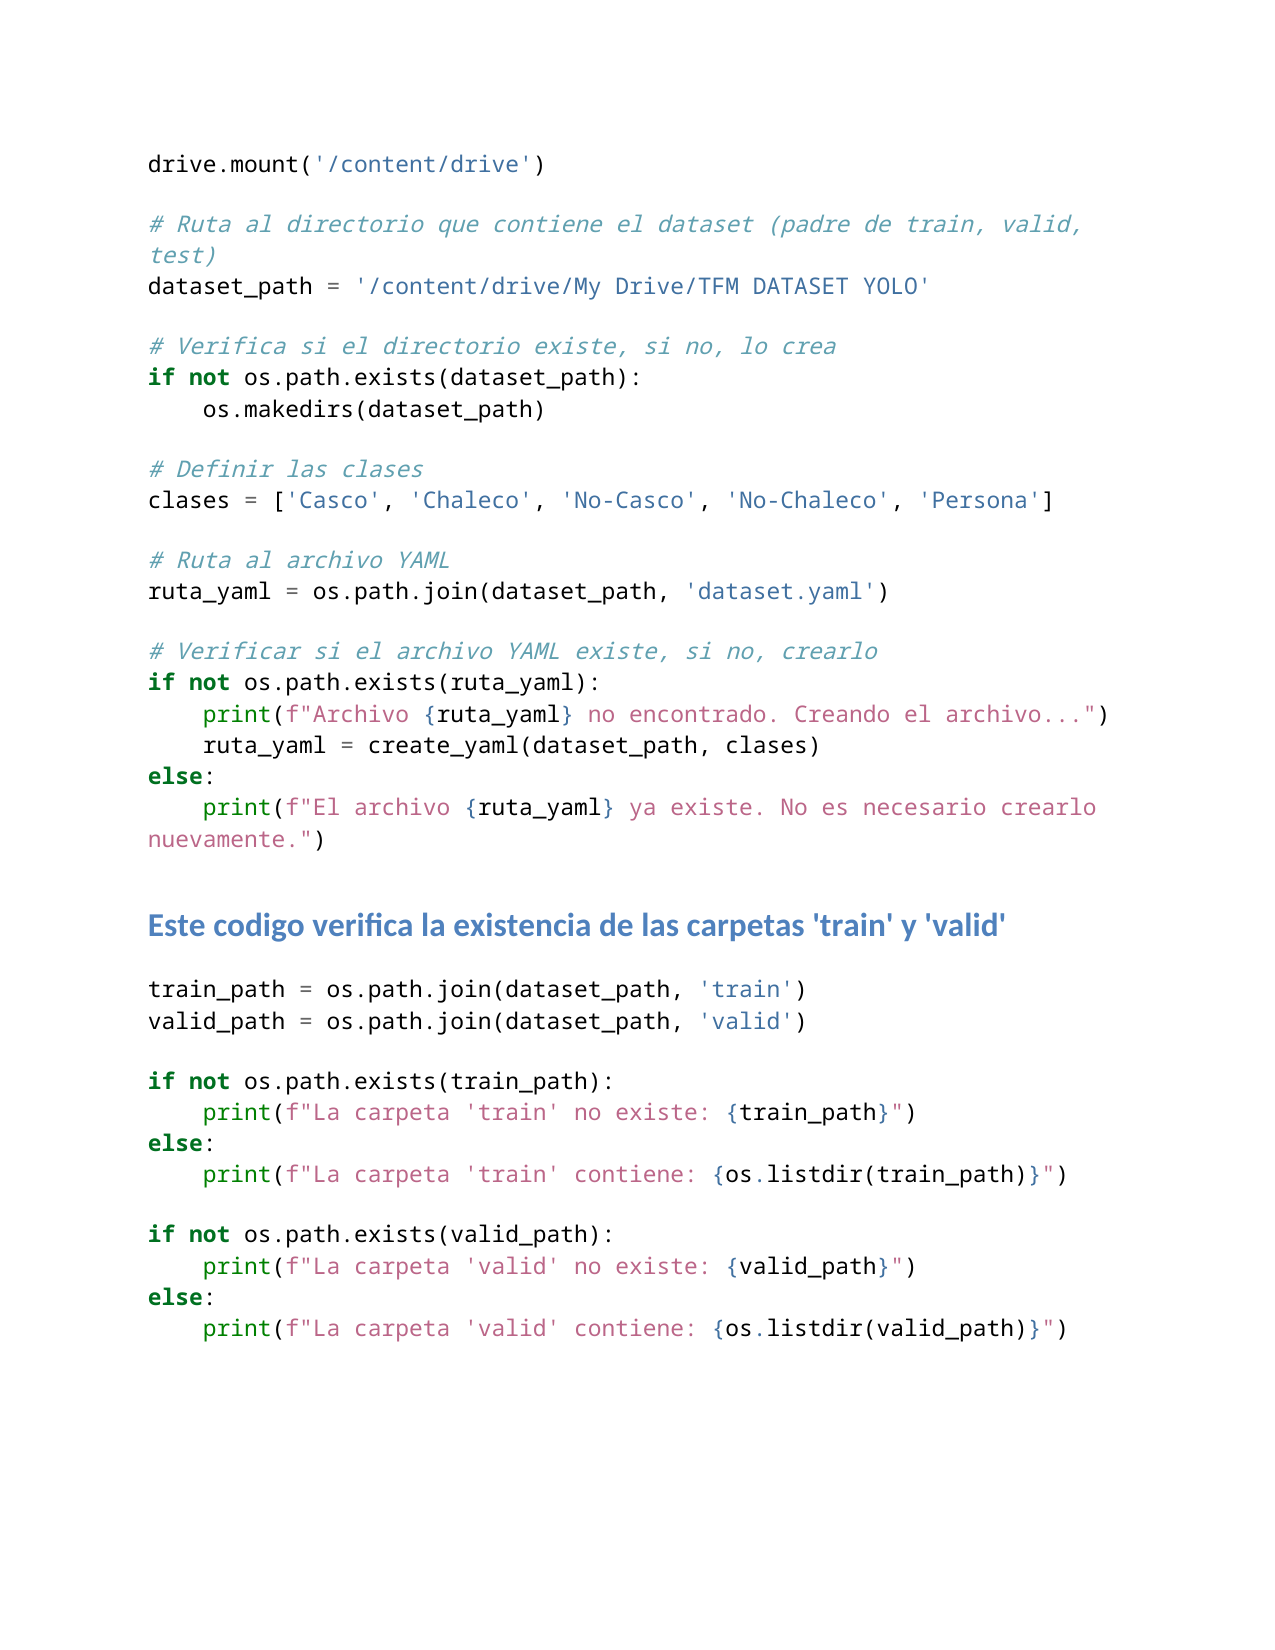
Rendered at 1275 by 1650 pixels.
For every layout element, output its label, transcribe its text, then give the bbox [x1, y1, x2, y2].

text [148, 148, 1127, 854]
subtitle Este codigo verifica la existencia de las carpetas 'train' y 'valid' [148, 904, 1127, 944]
text train_path = os.path.join(dataset_path, 'train') valid_path = os.path.join(dataset_path, 'valid') if not os.path.exists(train_path): print(f"La carpeta 'train' no existe: {train_path}") else: print(f"La carpeta 'train' contiene: {os.listdir(train_path)}") if not os.path.exists(valid_path): print(f"La carpeta 'valid' no existe: {valid_path}") else: print(f"La carpeta 'valid' contiene: {os.listdir(valid_path)}") [148, 944, 1127, 1343]
